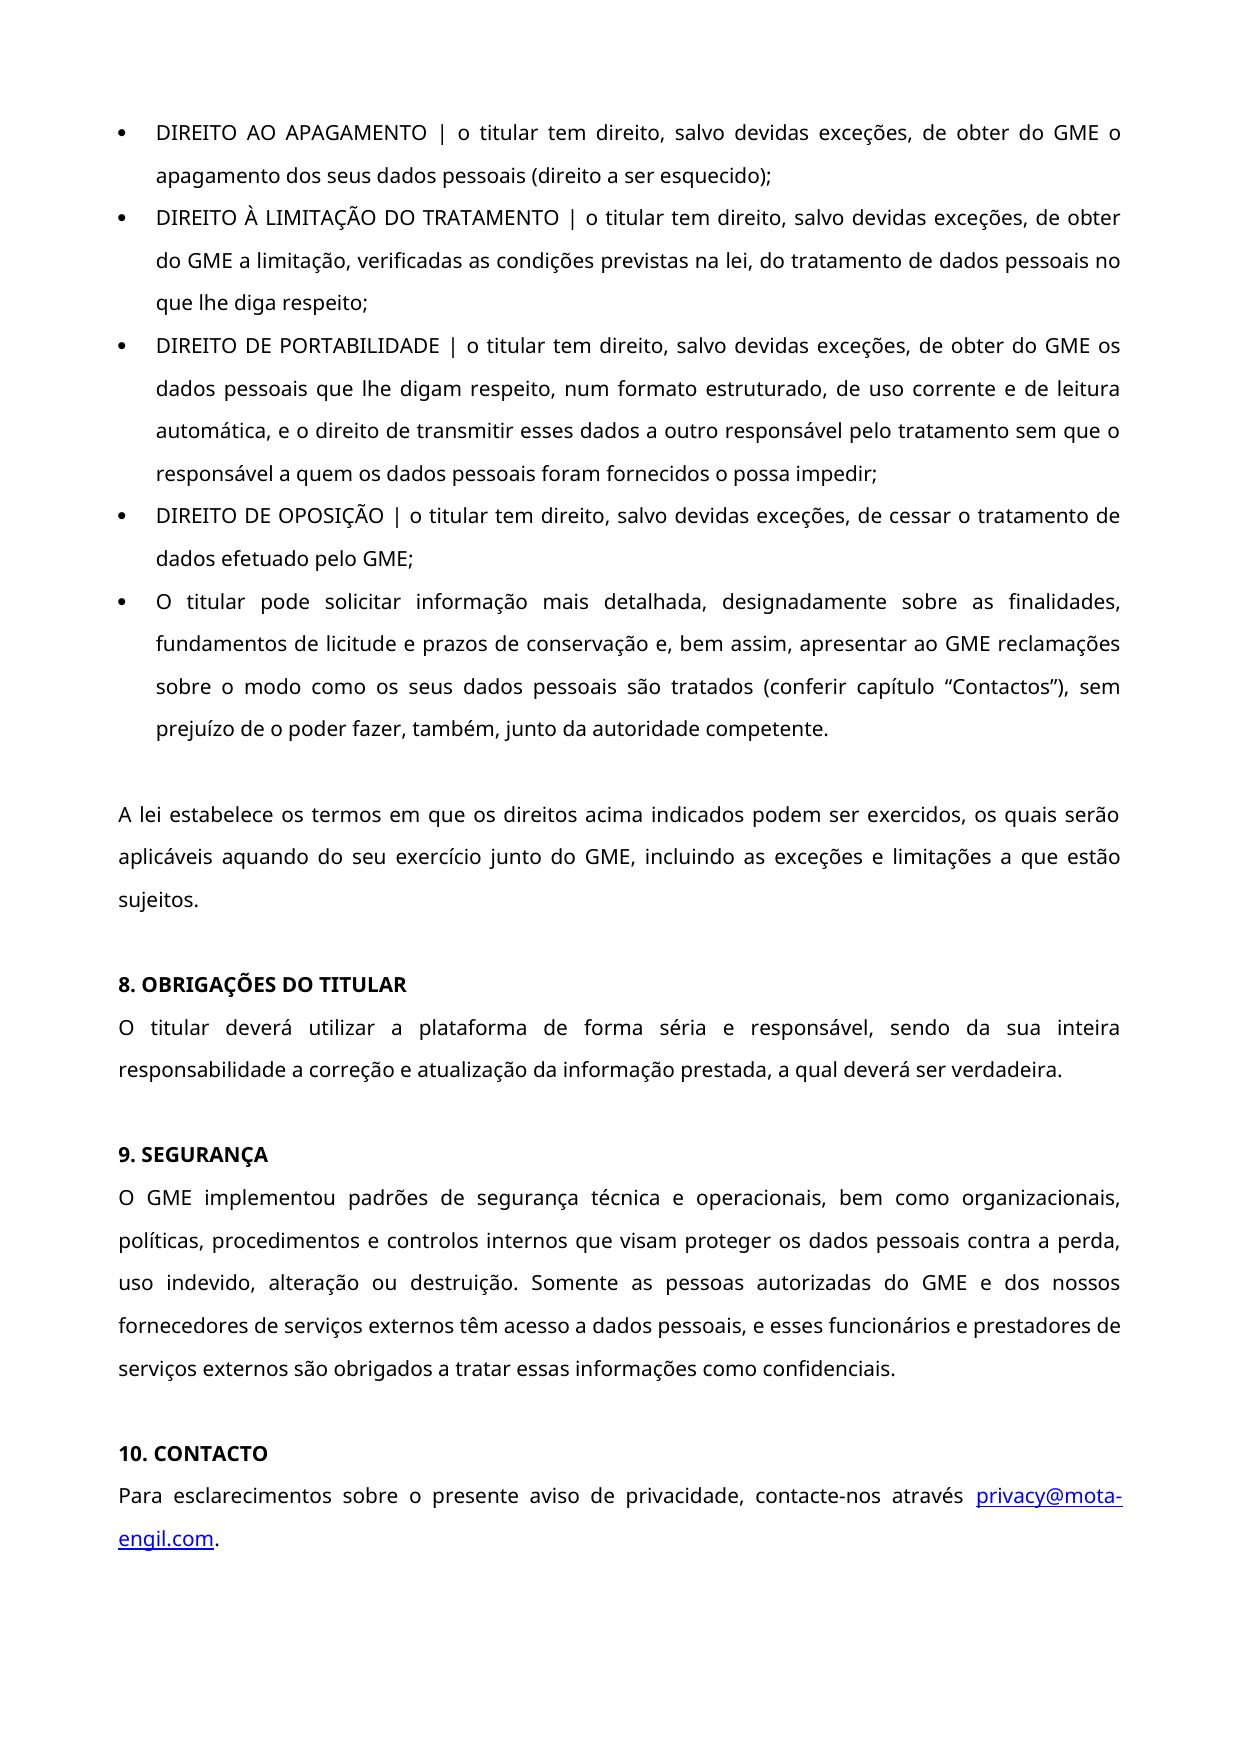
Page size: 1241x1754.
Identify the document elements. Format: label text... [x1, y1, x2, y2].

text O titular deverá utilizar a plataforma de forma séria e responsável, sendo da sua inteira responsabilidade a correção e atualização da informação prestada, a qual deverá ser verdadeira. [118, 1013, 1122, 1084]
text 8. OBRIGAÇÕES DO TITULAR [118, 970, 1122, 999]
text Para esclarecimentos sobre o presente aviso de privacidade, contacte-nos através privacy@mota-engil.com. [118, 1510, 1122, 1552]
text O GME implementou padrões de segurança técnica e operacionais, bem como organizacionais, políticas, procedimentos e controlos internos que visam proteger os dados pessoais contra a perda, uso indevido, alteração ou destruição. Somente as pessoas autorizadas do GME e dos nossos fornecedores de serviços externos têm acesso a dados pessoais, e esses funcionários e prestadores de serviços externos são obrigados a tratar essas informações como confidenciais. [118, 1183, 1122, 1382]
list DIREITO DE PORTABILIDADE | o titular tem direito, salvo devidas exceções, de obter do GME os dados pessoais que lhe digam respeito, num formato estruturado, de uso corrente e de leitura automática, e o direito de transmitir esses dados a outro responsável pelo tratamento sem que o responsável a quem os dados pessoais foram fornecidos o possa impedir; [118, 331, 1122, 487]
list DIREITO DE OPOSIÇÃO | o titular tem direito, salvo devidas exceções, de cessar o tratamento de dados efetuado pelo GME; [118, 502, 1122, 573]
text 10. CONTACTO [118, 1439, 1122, 1467]
list DIREITO À LIMITAÇÃO DO TRATAMENTO | o titular tem direito, salvo devidas exceções, de obter do GME a limitação, verificadas as condições previstas na lei, do tratamento de dados pessoais no que lhe diga respeito; [118, 203, 1122, 317]
text A lei estabelece os termos em que os direitos acima indicados podem ser exercidos, os quais serão aplicáveis aquando do seu exercício junto do GME, incluindo as exceções e limitações a que estão sujeitos. [118, 800, 1122, 913]
list O titular pode solicitar informação mais detalhada, designadamente sobre as finalidades, fundamentos de licitude e prazos de conservação e, bem assim, apresentar ao GME reclamações sobre o modo como os seus dados pessoais são tratados (conferir capítulo “Contactos”), sem prejuízo de o poder fazer, também, junto da autoridade competente. [118, 587, 1122, 743]
text 9. SEGURANÇA [118, 1141, 1122, 1169]
list DIREITO AO APAGAMENTO | o titular tem direito, salvo devidas exceções, de obter do GME o apagamento dos seus dados pessoais (direito a ser esquecido); [118, 118, 1122, 189]
